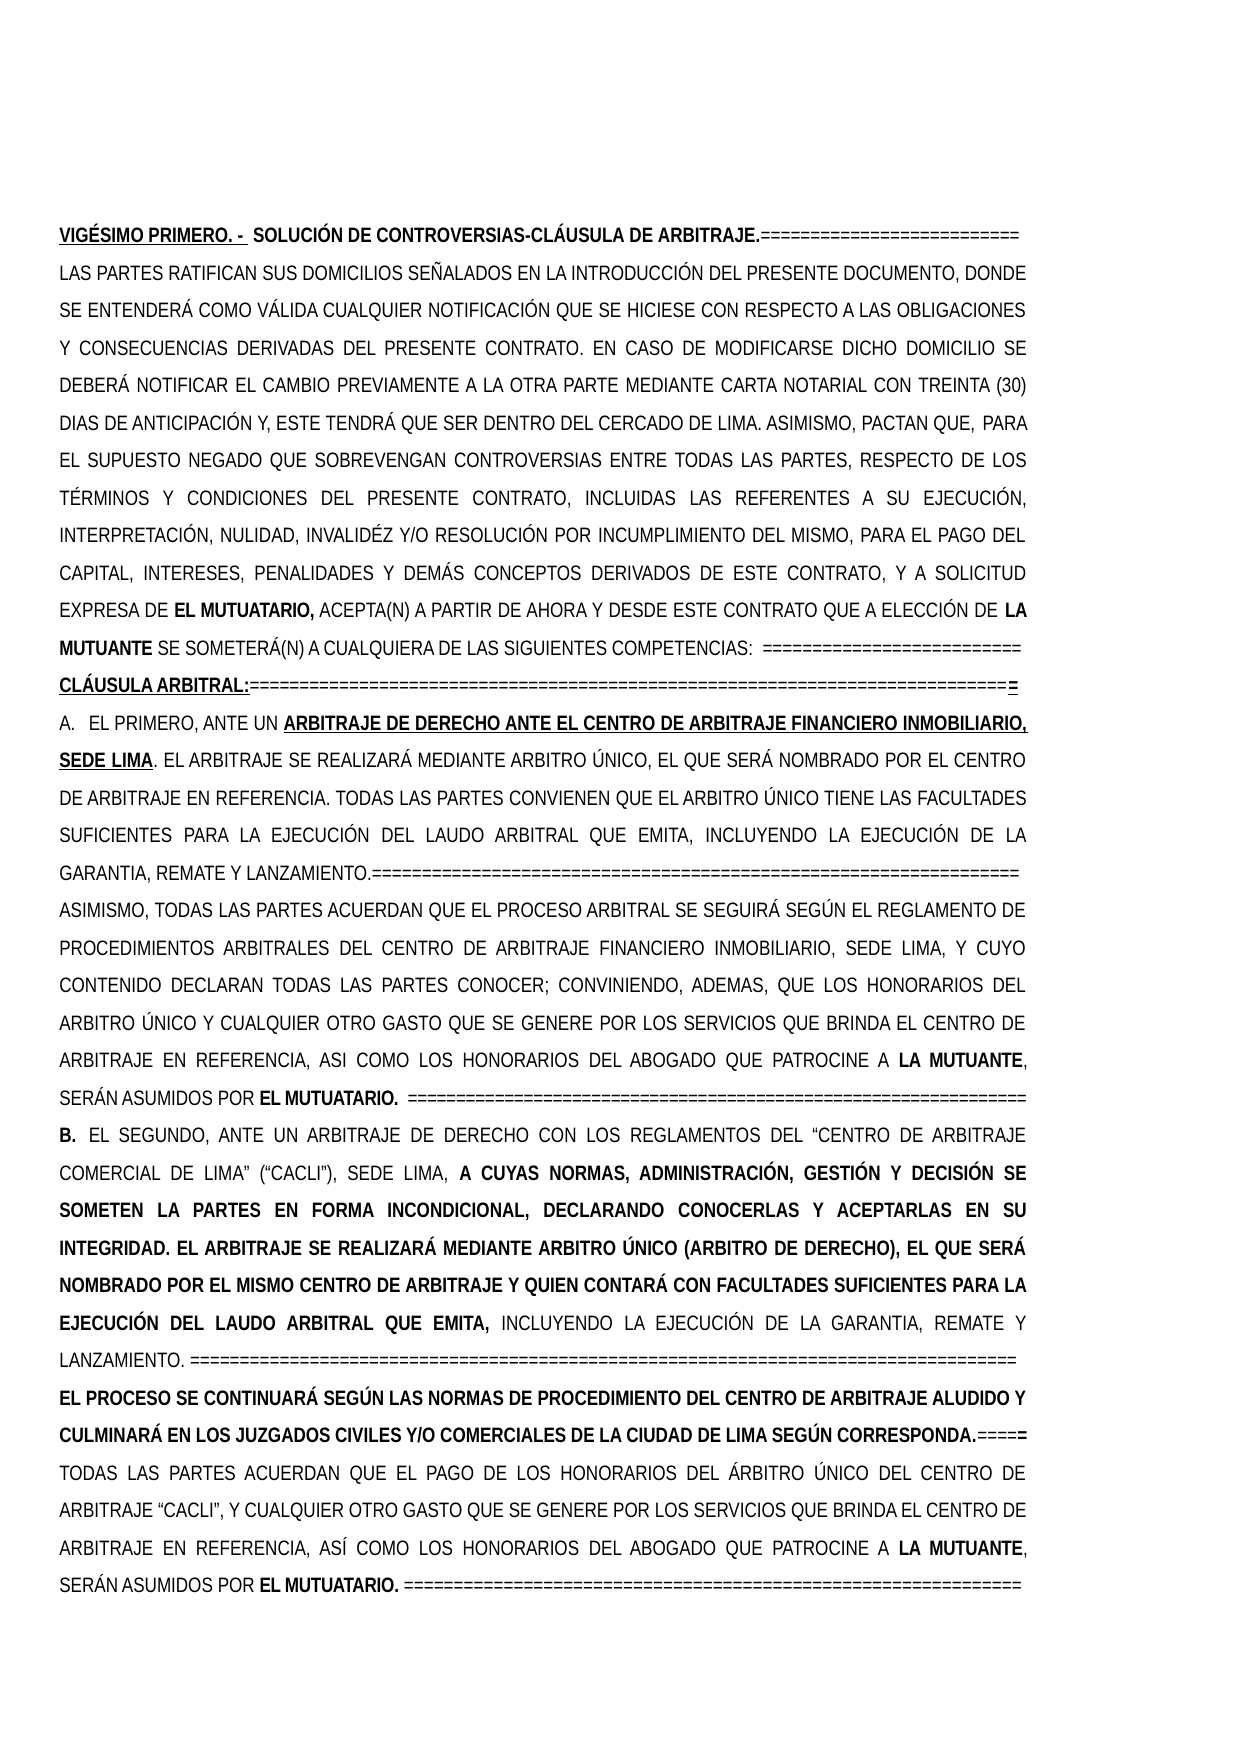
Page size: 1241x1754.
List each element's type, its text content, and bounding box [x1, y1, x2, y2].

text EL PROCESO SE CONTINUARÁ SEGÚN LAS NORMAS DE PROCEDIMIENTO DEL CENTRO DE ARBITRAJE ALUDIDO Y CULMINARÁ EN LOS JUZGADOS CIVILES Y/O COMERCIALES DE LA CIUDAD DE LIMA SEGÚN CORRESPONDA.===== [59, 1375, 1028, 1450]
text TODAS LAS PARTES ACUERDAN QUE EL PAGO DE LOS HONORARIOS DEL ÁRBITRO ÚNICO DEL CENTRO DE ARBITRAJE “CACLI”, Y CUALQUIER OTRO GASTO QUE SE GENERE POR LOS SERVICIOS QUE BRINDA EL CENTRO DE ARBITRAJE EN REFERENCIA, ASÍ COMO LOS HONORARIOS DEL ABOGADO QUE PATROCINE A LA MUTUANTE, SERÁN ASUMIDOS POR EL MUTUATARIO. ============================================================== [59, 1450, 1028, 1600]
list EL PRIMERO, ANTE UN ARBITRAJE DE DERECHO ANTE EL CENTRO DE ARBITRAJE FINANCIERO INMOBILIARIO, SEDE LIMA. EL ARBITRAJE SE REALIZARÁ MEDIANTE ARBITRO ÚNICO, EL QUE SERÁ NOMBRADO POR EL CENTRO DE ARBITRAJE EN REFERENCIA. TODAS LAS PARTES CONVIENEN QUE EL ARBITRO ÚNICO TIENE LAS FACULTADES SUFICIENTES PARA LA EJECUCIÓN DEL LAUDO ARBITRAL QUE EMITA, INCLUYENDO LA EJECUCIÓN DE LA GARANTIA, REMATE Y LANZAMIENTO.================================================================= [59, 700, 1028, 888]
text CLÁUSULA ARBITRAL:============================================================================= [59, 663, 1028, 700]
text ASIMISMO, TODAS LAS PARTES ACUERDAN QUE EL PROCESO ARBITRAL SE SEGUIRÁ SEGÚN EL REGLAMENTO DE PROCEDIMIENTOS ARBITRALES DEL CENTRO DE ARBITRAJE FINANCIERO INMOBILIARIO, SEDE LIMA, Y CUYO CONTENIDO DECLARAN TODAS LAS PARTES CONOCER; CONVINIENDO, ADEMAS, QUE LOS HONORARIOS DEL ARBITRO ÚNICO Y CUALQUIER OTRO GASTO QUE SE GENERE POR LOS SERVICIOS QUE BRINDA EL CENTRO DE ARBITRAJE EN REFERENCIA, ASI COMO LOS HONORARIOS DEL ABOGADO QUE PATROCINE A LA MUTUANTE, SERÁN ASUMIDOS POR EL MUTUATARIO. ================================================================ [59, 888, 1028, 1113]
text VIGÉSIMO PRIMERO. - SOLUCIÓN DE CONTROVERSIAS-CLÁUSULA DE ARBITRAJE.========================== [59, 213, 1028, 250]
list EL SEGUNDO, ANTE UN ARBITRAJE DE DERECHO CON LOS REGLAMENTOS DEL “CENTRO DE ARBITRAJE COMERCIAL DE LIMA” (“CACLI”), SEDE LIMA, A CUYAS NORMAS, ADMINISTRACIÓN, GESTIÓN Y DECISIÓN SE SOMETEN LA PARTES EN FORMA INCONDICIONAL, DECLARANDO CONOCERLAS Y ACEPTARLAS EN SU INTEGRIDAD. EL ARBITRAJE SE REALIZARÁ MEDIANTE ARBITRO ÚNICO (ARBITRO DE DERECHO), EL QUE SERÁ NOMBRADO POR EL MISMO CENTRO DE ARBITRAJE Y QUIEN CONTARÁ CON FACULTADES SUFICIENTES PARA LA EJECUCIÓN DEL LAUDO ARBITRAL QUE EMITA, INCLUYENDO LA EJECUCIÓN DE LA GARANTIA, REMATE Y LANZAMIENTO. =================================================================================== [59, 1113, 1028, 1375]
text LAS PARTES RATIFICAN SUS DOMICILIOS SEÑALADOS EN LA INTRODUCCIÓN DEL PRESENTE DOCUMENTO, DONDE SE ENTENDERÁ COMO VÁLIDA CUALQUIER NOTIFICACIÓN QUE SE HICIESE CON RESPECTO A LAS OBLIGACIONES Y CONSECUENCIAS DERIVADAS DEL PRESENTE CONTRATO. EN CASO DE MODIFICARSE DICHO DOMICILIO SE DEBERÁ NOTIFICAR EL CAMBIO PREVIAMENTE A LA OTRA PARTE MEDIANTE CARTA NOTARIAL CON TREINTA (30) DIAS DE ANTICIPACIÓN Y, ESTE TENDRÁ QUE SER DENTRO DEL CERCADO DE LIMA. ASIMISMO, PACTAN QUE, PARA EL SUPUESTO NEGADO QUE SOBREVENGAN CONTROVERSIAS ENTRE TODAS LAS PARTES, RESPECTO DE LOS TÉRMINOS Y CONDICIONES DEL PRESENTE CONTRATO, INCLUIDAS LAS REFERENTES A SU EJECUCIÓN, INTERPRETACIÓN, NULIDAD, INVALIDÉZ Y/O RESOLUCIÓN POR INCUMPLIMIENTO DEL MISMO, PARA EL PAGO DEL CAPITAL, INTERESES, PENALIDADES Y DEMÁS CONCEPTOS DERIVADOS DE ESTE CONTRATO, Y A SOLICITUD EXPRESA DE EL MUTUATARIO, ACEPTA(N) A PARTIR DE AHORA Y DESDE ESTE CONTRATO QUE A ELECCIÓN DE LA MUTUANTE SE SOMETERÁ(N) A CUALQUIERA DE LAS SIGUIENTES COMPETENCIAS: ========================== [59, 250, 1028, 663]
